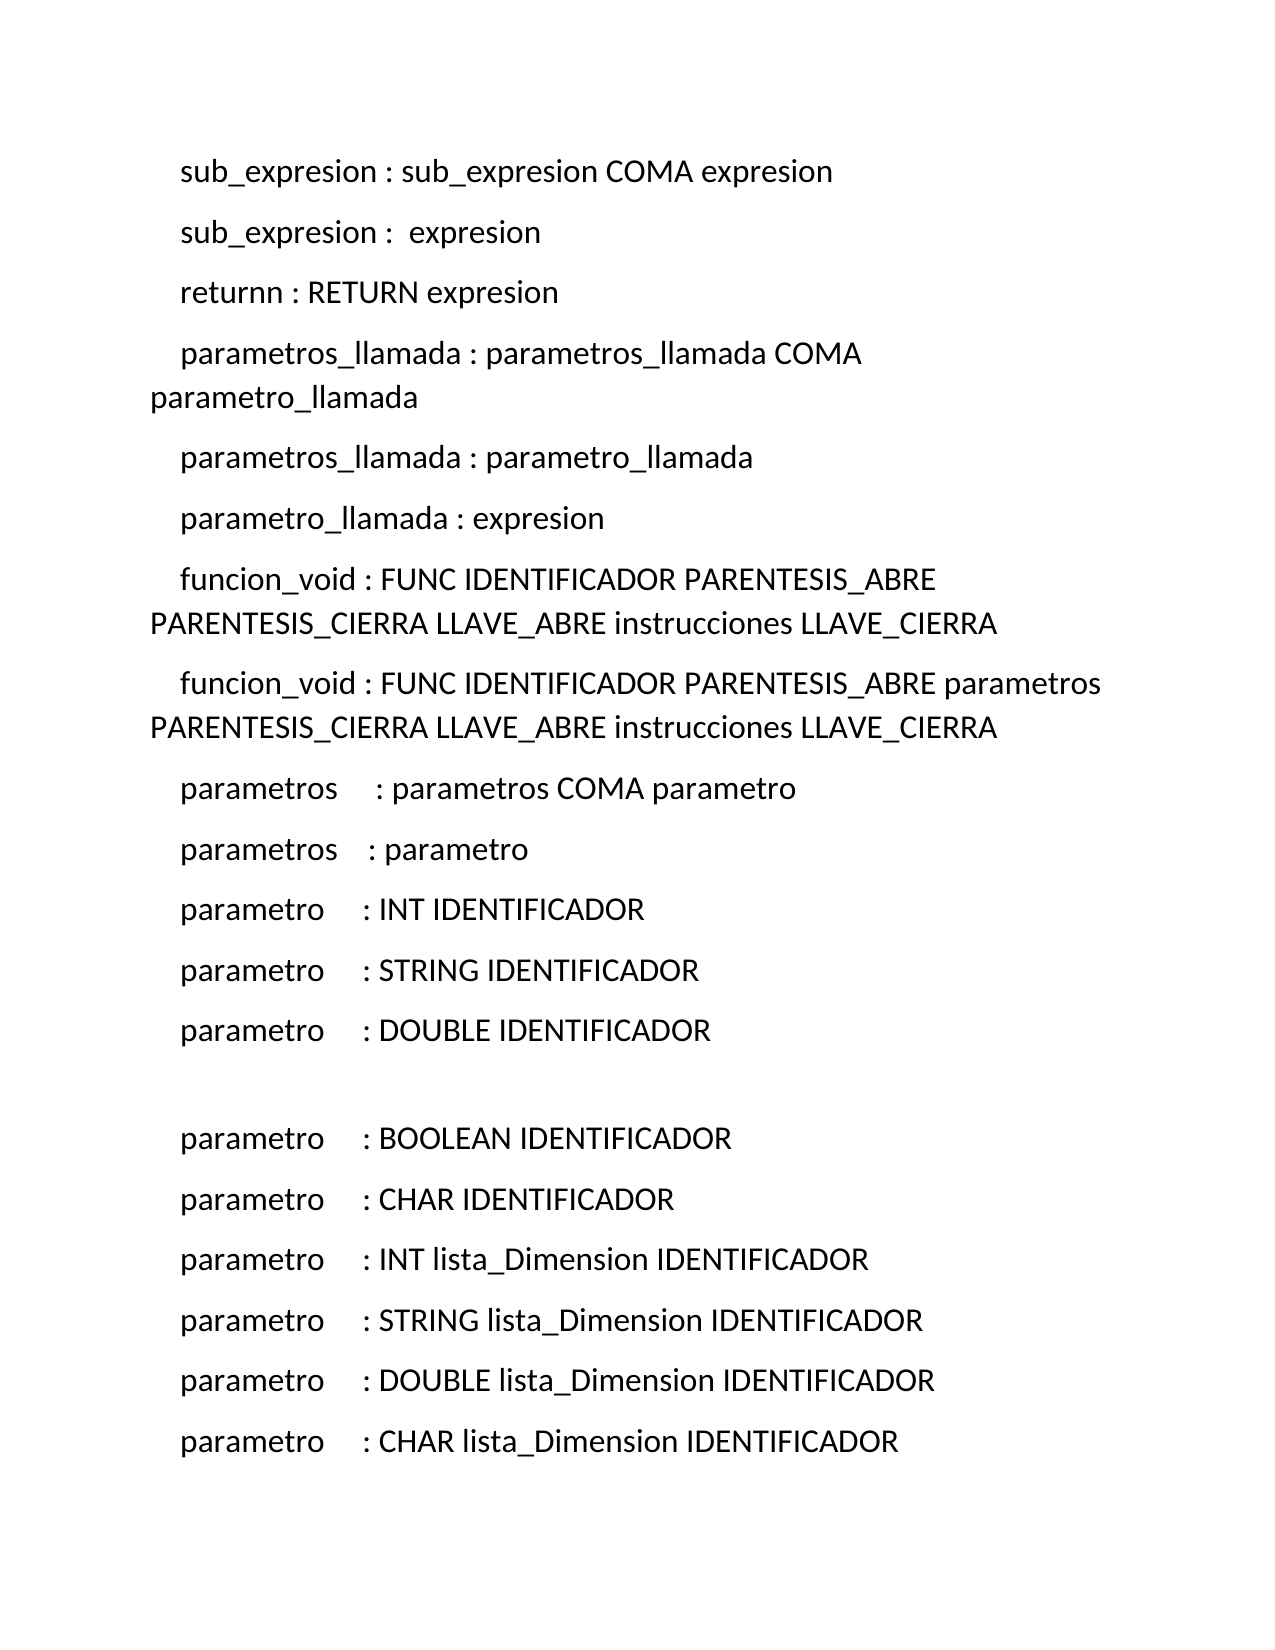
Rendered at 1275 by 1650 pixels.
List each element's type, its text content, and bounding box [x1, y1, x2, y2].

text funcion_void : FUNC IDENTIFICADOR PARENTESIS_ABRE parametros PARENTESIS_CIERRA LLAVE_ABRE instrucciones LLAVE_CIERRA [150, 662, 1125, 747]
text parametro : DOUBLE lista_Dimension IDENTIFICADOR [150, 1359, 1125, 1400]
text parametros : parametros COMA parametro [150, 767, 1125, 808]
text funcion_void : FUNC IDENTIFICADOR PARENTESIS_ABRE PARENTESIS_CIERRA LLAVE_ABRE instrucciones LLAVE_CIERRA [150, 558, 1125, 642]
text parametros_llamada : parametro_llamada [150, 436, 1125, 477]
text parametro : DOUBLE IDENTIFICADOR [150, 1009, 1125, 1050]
text parametro : STRING IDENTIFICADOR [150, 949, 1125, 989]
text parametros : parametro [150, 827, 1125, 868]
text sub_expresion : sub_expresion COMA expresion [150, 150, 1125, 191]
text parametro : CHAR IDENTIFICADOR [150, 1177, 1125, 1218]
text parametro : STRING lista_Dimension IDENTIFICADOR [150, 1299, 1125, 1339]
text sub_expresion : expresion [150, 211, 1125, 251]
text parametro : INT IDENTIFICADOR [150, 888, 1125, 929]
text returnn : RETURN expresion [150, 271, 1125, 312]
text parametro : BOOLEAN IDENTIFICADOR [150, 1117, 1125, 1158]
text parametro : INT lista_Dimension IDENTIFICADOR [150, 1238, 1125, 1279]
text parametro : CHAR lista_Dimension IDENTIFICADOR [150, 1420, 1125, 1461]
text parametro_llamada : expresion [150, 497, 1125, 538]
text parametros_llamada : parametros_llamada COMA parametro_llamada [150, 332, 1125, 417]
